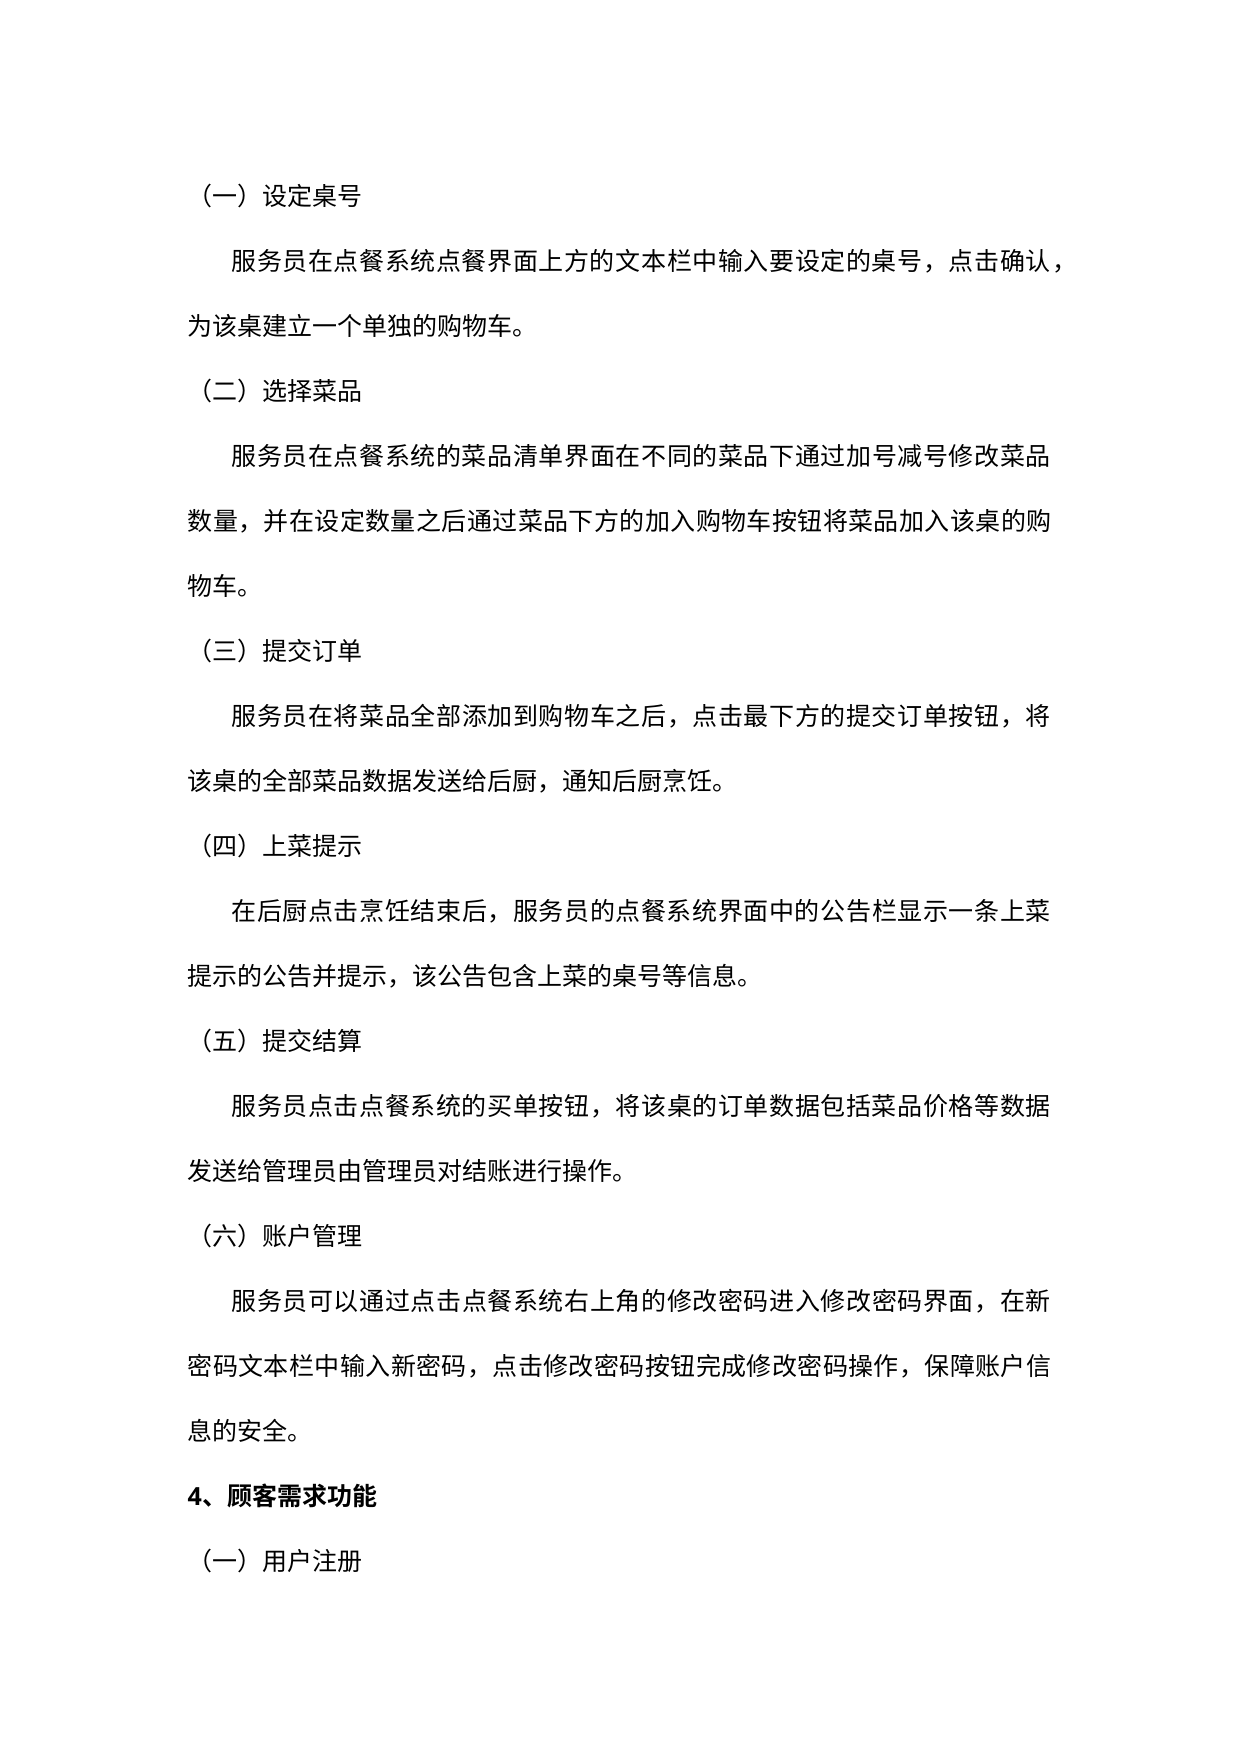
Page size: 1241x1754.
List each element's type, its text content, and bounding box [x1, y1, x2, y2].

text 服务员在点餐系统的菜品清单界面在不同的菜品下通过加号减号修改菜品数量，并在设定数量之后通过菜品下方的加入购物车按钮将菜品加入该桌的购物车。 [187, 422, 1053, 617]
text 4、顾客需求功能 [187, 1462, 1053, 1527]
text （一）设定桌号 [187, 162, 1053, 227]
text （二）选择菜品 [187, 357, 1053, 422]
text （五）提交结算 [187, 1007, 1053, 1072]
text 在后厨点击烹饪结束后，服务员的点餐系统界面中的公告栏显示一条上菜提示的公告并提示，该公告包含上菜的桌号等信息。 [187, 877, 1053, 1007]
text （四）上菜提示 [187, 812, 1053, 877]
text 服务员在将菜品全部添加到购物车之后，点击最下方的提交订单按钮，将该桌的全部菜品数据发送给后厨，通知后厨烹饪。 [187, 682, 1053, 812]
text 服务员点击点餐系统的买单按钮，将该桌的订单数据包括菜品价格等数据发送给管理员由管理员对结账进行操作。 [187, 1072, 1053, 1202]
text （六）账户管理 [187, 1202, 1053, 1267]
text （一）用户注册 [187, 1527, 1053, 1592]
text 服务员在点餐系统点餐界面上方的文本栏中输入要设定的桌号，点击确认，为该桌建立一个单独的购物车。 [187, 227, 1053, 357]
text 服务员可以通过点击点餐系统右上角的修改密码进入修改密码界面，在新密码文本栏中输入新密码，点击修改密码按钮完成修改密码操作，保障账户信息的安全。 [187, 1267, 1053, 1462]
text （三）提交订单 [187, 617, 1053, 682]
